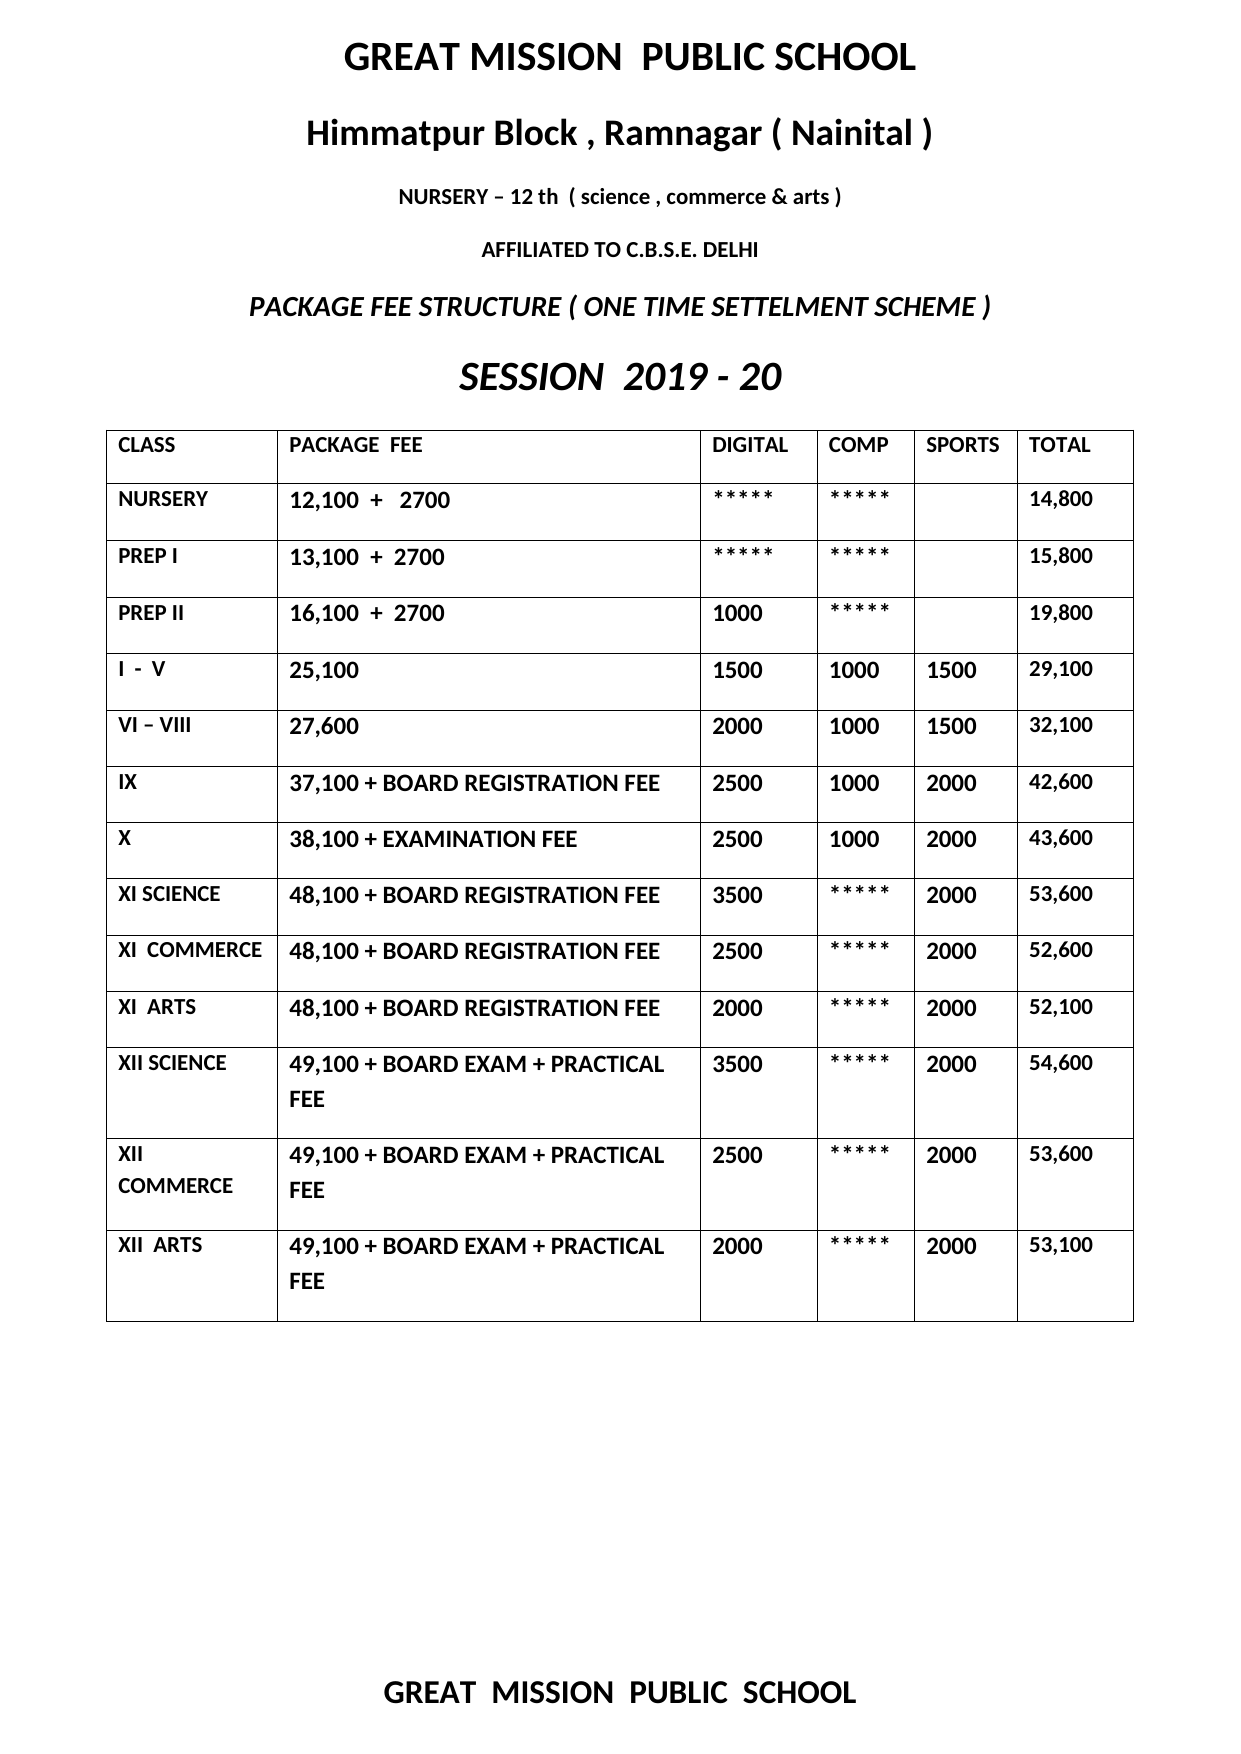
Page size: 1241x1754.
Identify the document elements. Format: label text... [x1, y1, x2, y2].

table_cell 2000 [915, 1048, 1017, 1138]
table_cell 2000 [915, 879, 1017, 934]
table_cell 29,100 [1018, 654, 1133, 709]
table_header CLASS [107, 431, 277, 483]
table_cell 52,100 [1018, 992, 1133, 1047]
table_cell 1000 [818, 654, 914, 709]
table_cell 2000 [701, 992, 817, 1047]
table_cell XII COMMERCE [107, 1139, 277, 1229]
text AFFILIATED TO C.B.S.E. DELHI [142, 235, 1098, 263]
table_cell IX [107, 767, 277, 822]
table_cell XII SCIENCE [107, 1048, 277, 1138]
table_cell 2000 [915, 823, 1017, 878]
table_cell NURSERY [107, 484, 277, 540]
table_cell 1500 [701, 654, 817, 709]
table_cell 38,100 + EXAMINATION FEE [278, 823, 700, 878]
table_cell ***** [701, 541, 817, 597]
table_cell 27,600 [278, 711, 700, 766]
table_cell 53,600 [1018, 1139, 1133, 1229]
table_cell 1500 [915, 654, 1017, 709]
table_cell 3500 [701, 879, 817, 934]
table_cell 13,100 + 2700 [278, 541, 700, 597]
table_header PACKAGE FEE [278, 431, 700, 483]
table_cell 48,100 + BOARD REGISTRATION FEE [278, 936, 700, 991]
table_cell 3500 [701, 1048, 817, 1138]
table_cell 1000 [818, 767, 914, 822]
table_cell ***** [818, 879, 914, 934]
table_cell ***** [818, 1048, 914, 1138]
table_cell XI COMMERCE [107, 936, 277, 991]
table_cell ***** [818, 992, 914, 1047]
text SESSION 2019 - 20 [142, 350, 1098, 401]
table_cell [915, 484, 1017, 540]
table_cell ***** [818, 541, 914, 597]
table_cell 1000 [701, 598, 817, 653]
table_cell 54,600 [1018, 1048, 1133, 1138]
table_cell 2500 [701, 1139, 817, 1229]
text GREAT MISSION PUBLIC SCHOOL [142, 29, 1098, 80]
text Himmatpur Block , Ramnagar ( Nainital ) [142, 109, 1098, 155]
table_cell 48,100 + BOARD REGISTRATION FEE [278, 992, 700, 1047]
table_cell 48,100 + BOARD REGISTRATION FEE [278, 879, 700, 934]
table_header COMP [818, 431, 914, 483]
text NURSERY – 12 th ( science , commerce & arts ) [142, 182, 1098, 210]
table_cell 42,600 [1018, 767, 1133, 822]
table_cell PREP I [107, 541, 277, 597]
table_cell [915, 598, 1017, 653]
table_cell X [107, 823, 277, 878]
table_cell ***** [818, 1231, 914, 1321]
table_cell 1000 [818, 711, 914, 766]
table_cell XI ARTS [107, 992, 277, 1047]
table_cell ***** [818, 484, 914, 540]
table_cell 14,800 [1018, 484, 1133, 540]
table_cell PREP II [107, 598, 277, 653]
table_cell VI – VIII [107, 711, 277, 766]
table_cell 49,100 + BOARD EXAM + PRACTICAL FEE [278, 1231, 700, 1321]
table_cell 2500 [701, 936, 817, 991]
table_cell 2000 [915, 936, 1017, 991]
table_cell 32,100 [1018, 711, 1133, 766]
table_cell XI SCIENCE [107, 879, 277, 934]
table_cell XII ARTS [107, 1231, 277, 1321]
table_header SPORTS [915, 431, 1017, 483]
table_cell 25,100 [278, 654, 700, 709]
table_cell 1500 [915, 711, 1017, 766]
table_cell 49,100 + BOARD EXAM + PRACTICAL FEE [278, 1139, 700, 1229]
table_cell [915, 541, 1017, 597]
table_cell ***** [818, 1139, 914, 1229]
table_cell 12,100 + 2700 [278, 484, 700, 540]
table_cell 49,100 + BOARD EXAM + PRACTICAL FEE [278, 1048, 700, 1138]
table_cell 2000 [915, 1231, 1017, 1321]
table_cell 15,800 [1018, 541, 1133, 597]
table_header DIGITAL [701, 431, 817, 483]
table_cell 2000 [701, 1231, 817, 1321]
table_cell 2000 [915, 1139, 1017, 1229]
table_cell 2500 [701, 767, 817, 822]
table_cell 19,800 [1018, 598, 1133, 653]
table_cell 2500 [701, 823, 817, 878]
table_cell I - V [107, 654, 277, 709]
table_cell 2000 [701, 711, 817, 766]
table_cell ***** [701, 484, 817, 540]
table_cell ***** [818, 598, 914, 653]
table_cell 1000 [818, 823, 914, 878]
table_cell 53,100 [1018, 1231, 1133, 1321]
table_cell 53,600 [1018, 879, 1133, 934]
table_cell 43,600 [1018, 823, 1133, 878]
table_header TOTAL [1018, 431, 1133, 483]
table_cell 37,100 + BOARD REGISTRATION FEE [278, 767, 700, 822]
table_cell 2000 [915, 992, 1017, 1047]
text GREAT MISSION PUBLIC SCHOOL [142, 1671, 1098, 1712]
text PACKAGE FEE STRUCTURE ( ONE TIME SETTELMENT SCHEME ) [142, 288, 1098, 324]
table_cell 52,600 [1018, 936, 1133, 991]
table_cell ***** [818, 936, 914, 991]
table_cell 16,100 + 2700 [278, 598, 700, 653]
table_cell 2000 [915, 767, 1017, 822]
